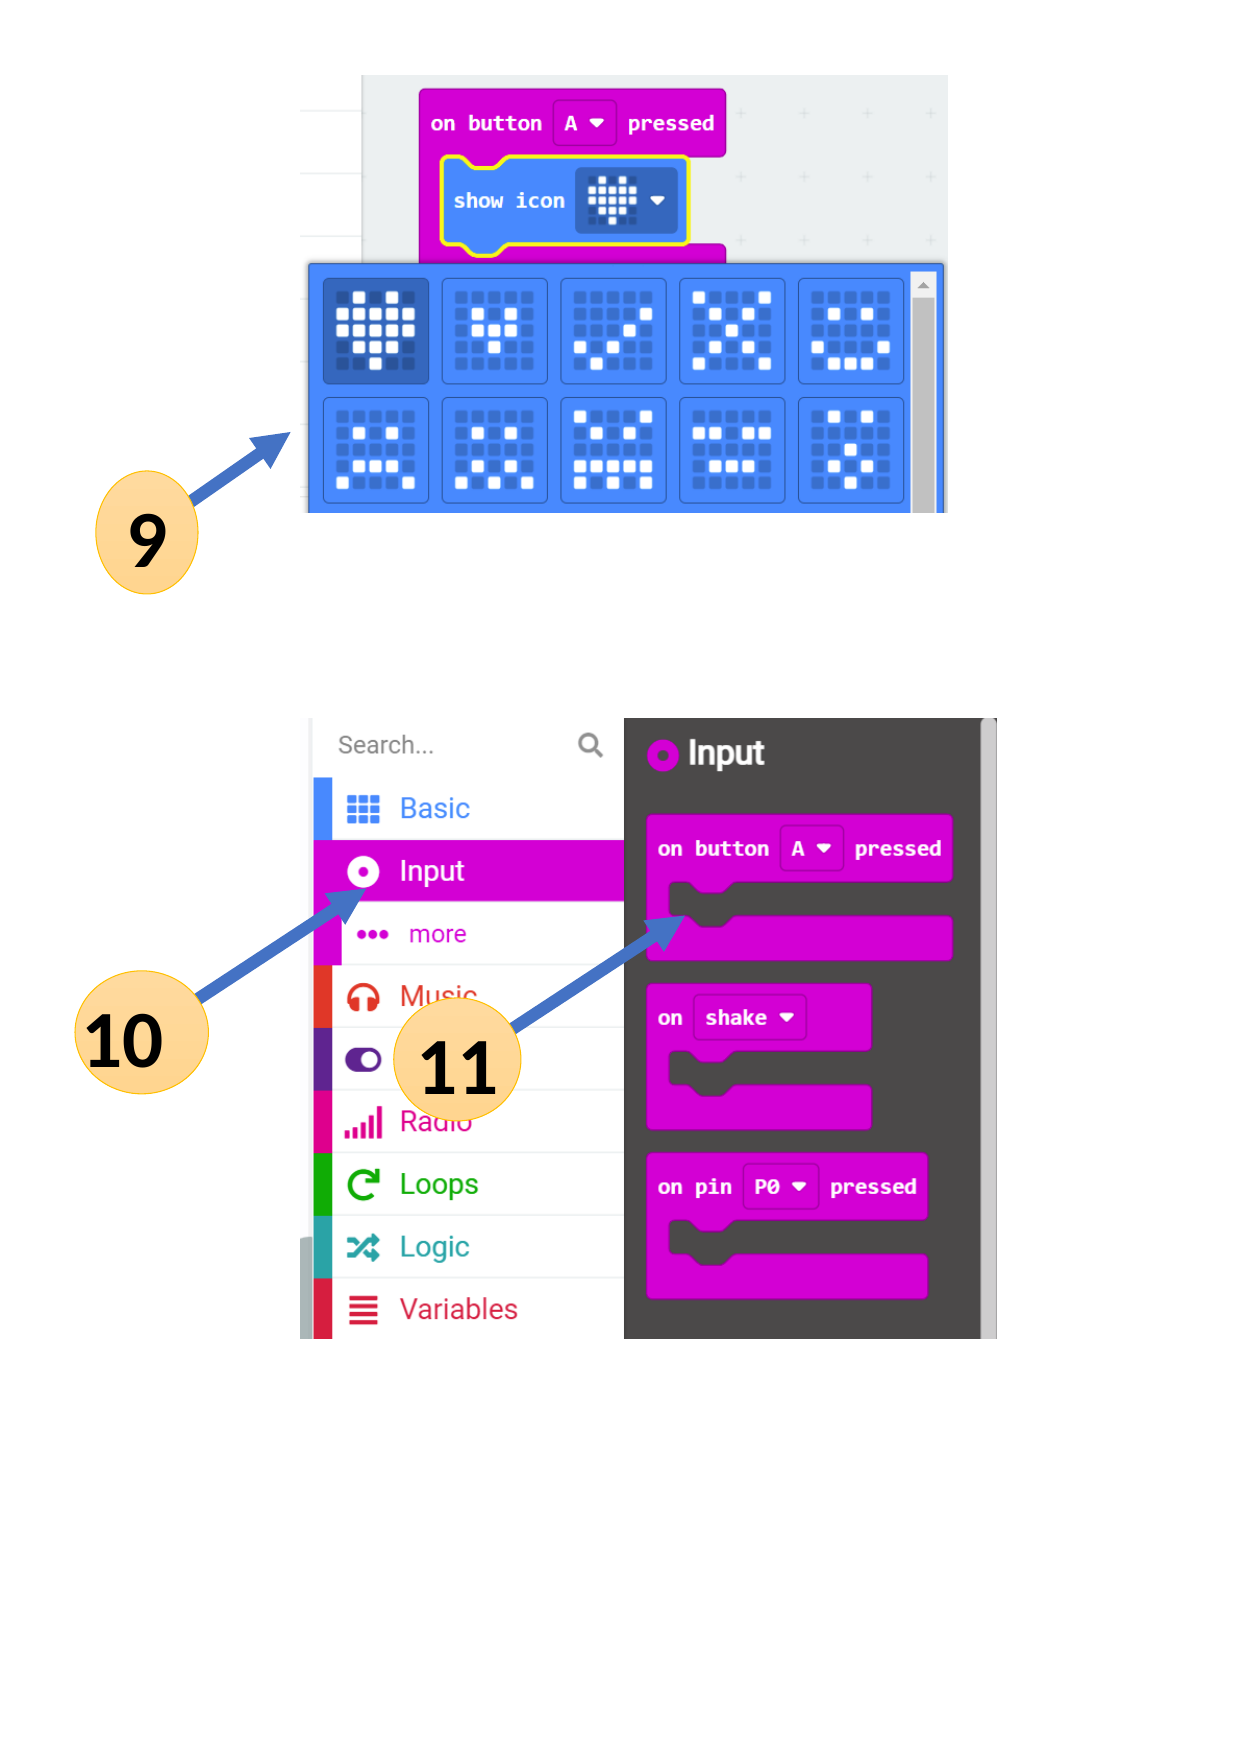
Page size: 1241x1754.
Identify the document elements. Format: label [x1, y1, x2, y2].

picture [300, 75, 948, 513]
picture [300, 718, 997, 1339]
